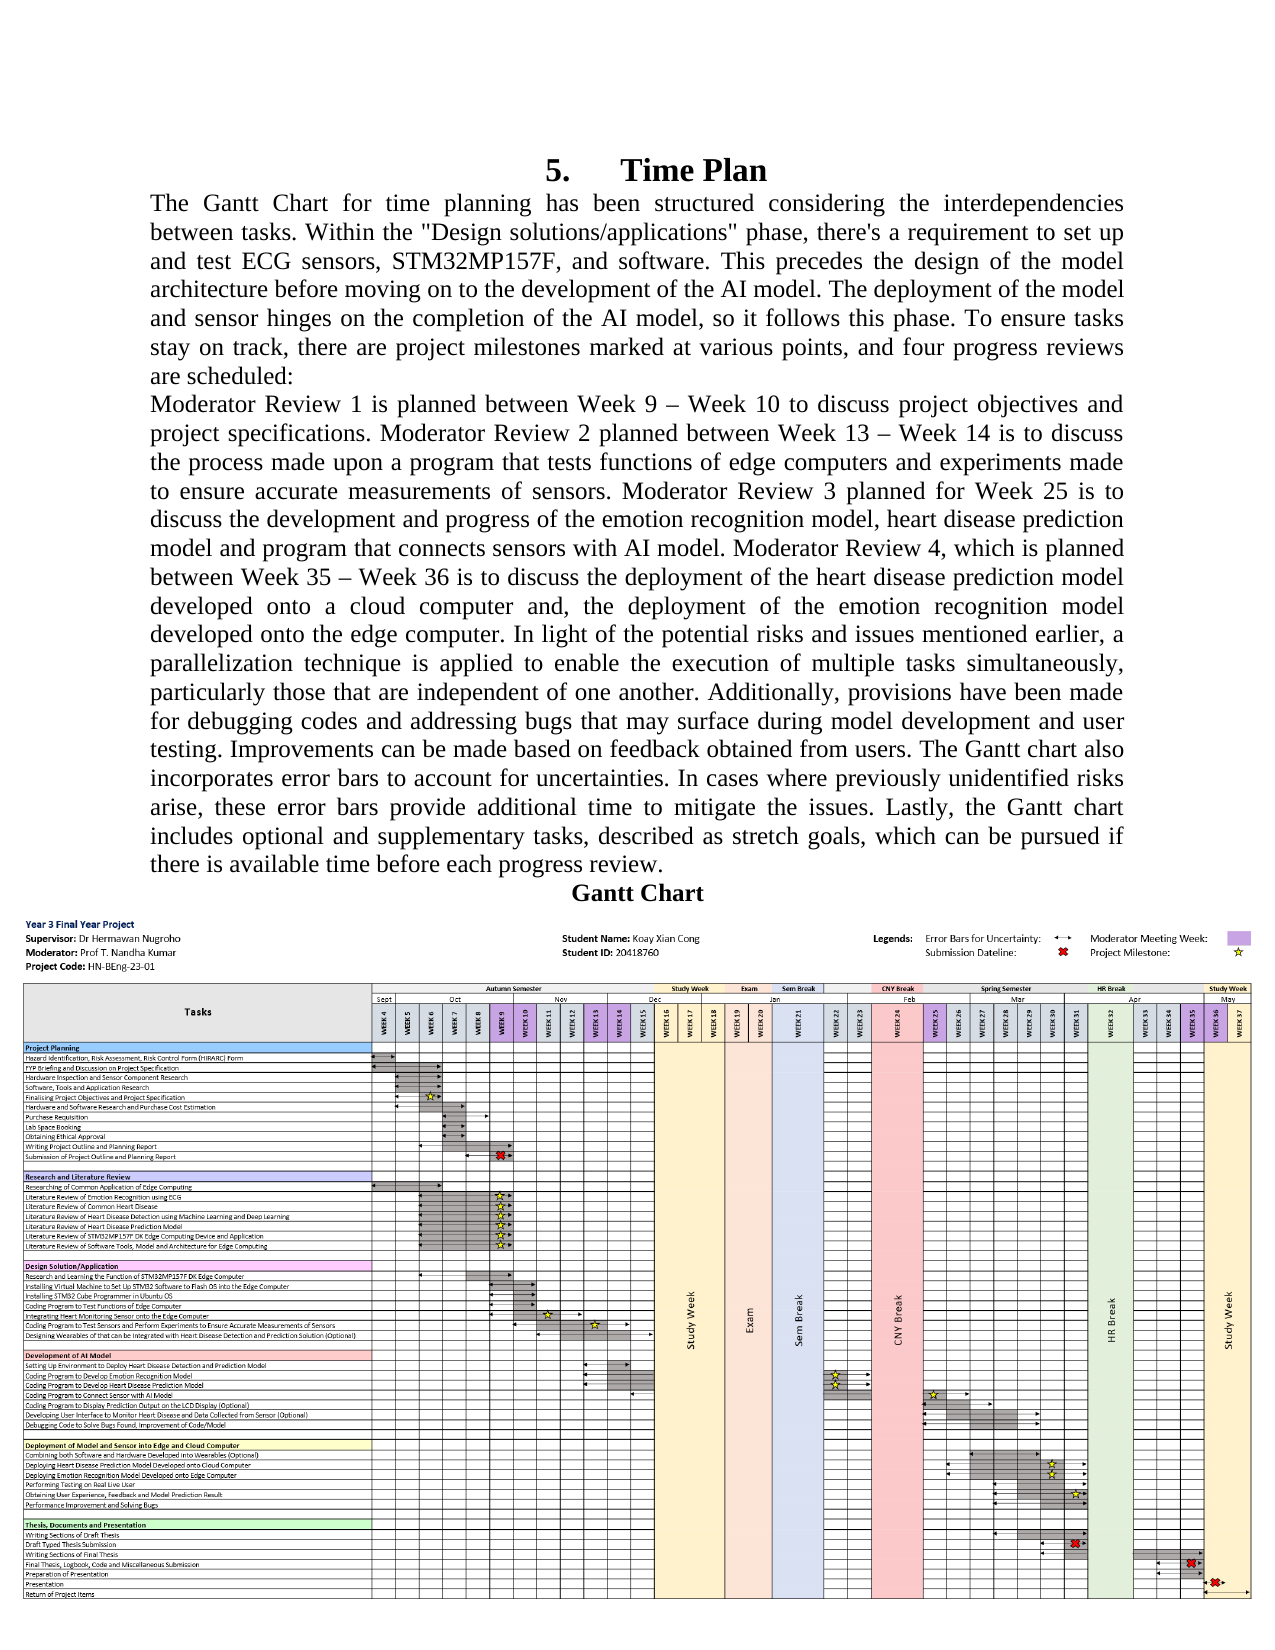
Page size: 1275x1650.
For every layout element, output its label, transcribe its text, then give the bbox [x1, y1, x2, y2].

text Moderator Review 1 is planned between Week 9 – Week 10 to discuss project objectives and project specifications. Moderator Review 2 planned between Week 13 – Week 14 is to discuss the process made upon a program that tests functions of edge computers and experiments made to ensure accurate measurements of sensors. Moderator Review 3 planned for Week 25 is to discuss the development and progress of the emotion recognition model, heart disease prediction model and program that connects sensors with AI model. Moderator Review 4, which is planned between Week 35 – Week 36 is to discuss the deployment of the heart disease prediction model developed onto a cloud computer and, the deployment of the emotion recognition model developed onto the edge computer. In light of the potential risks and issues mentioned earlier, a parallelization technique is applied to enable the execution of multiple tasks simultaneously, particularly those that are independent of one another. Additionally, provisions have been made for debugging codes and addressing bugs that may surface during model development and user testing. Improvements can be made based on feedback obtained from users. The Gantt chart also incorporates error bars to account for uncertainties. In cases where previously unidentified risks arise, these error bars provide additional time to mitigate the issues. Lastly, the Gantt chart includes optional and supplementary tasks, described as stretch goals, which can be pursued if there is available time before each progress review. [150, 389, 1125, 878]
subtitle Time Plan [187, 150, 1125, 188]
text The Gantt Chart for time planning has been structured considering the interdependencies between tasks. Within the "Design solutions/applications" phase, there's a requirement to set up and test ECG sensors, STM32MP157F, and software. This precedes the design of the model architecture before moving on to the development of the AI model. The deployment of the model and sensor hinges on the completion of the AI model, so it follows this phase. To ensure tasks stay on track, there are project milestones marked at various points, and four progress reviews are scheduled: [150, 188, 1125, 389]
text Gantt Chart [150, 878, 1125, 907]
picture [20, 915, 1261, 1608]
